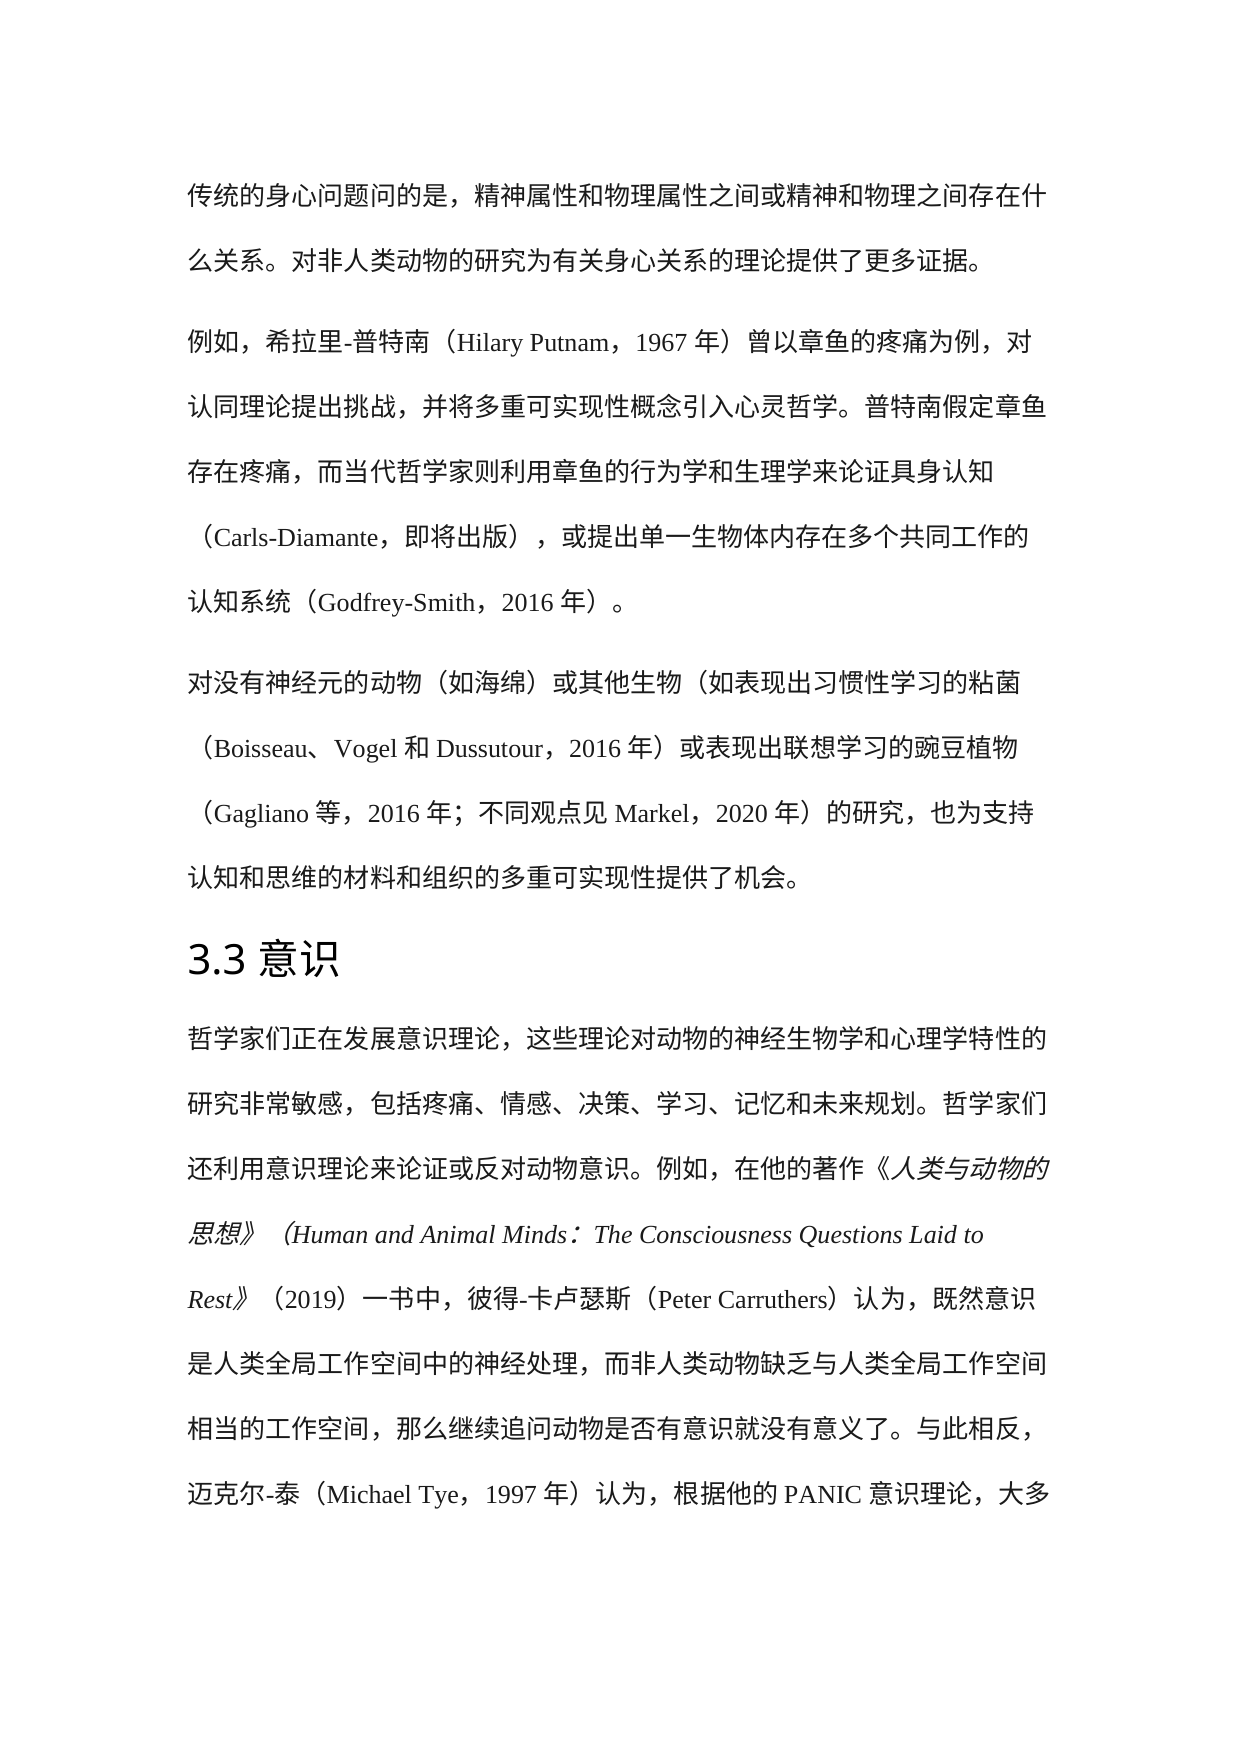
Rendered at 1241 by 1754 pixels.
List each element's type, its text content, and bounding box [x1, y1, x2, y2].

text 3.3 意识 [187, 924, 1053, 989]
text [187, 1004, 1053, 1524]
text 对没有神经元的动物（如海绵）或其他生物（如表现出习惯性学习的粘菌（Boisseau、Vogel 和 Dussutour，2016 年）或表现出联想学习的豌豆植物（Gagliano 等，2016 年；不同观点见 Markel，2020 年）的研究，也为支持认知和思维的材料和组织的多重可实现性提供了机会。 [187, 648, 1053, 908]
text 传统的身心问题问的是，精神属性和物理属性之间或精神和物理之间存在什么关系。对非人类动物的研究为有关身心关系的理论提供了更多证据。 [187, 162, 1053, 292]
text 例如，希拉里-普特南（Hilary Putnam，1967 年）曾以章鱼的疼痛为例，对认同理论提出挑战，并将多重可实现性概念引入心灵哲学。普特南假定章鱼存在疼痛，而当代哲学家则利用章鱼的行为学和生理学来论证具身认知（Carls-Diamante，即将出版），或提出单一生物体内存在多个共同工作的认知系统（Godfrey-Smith，2016 年）。 [187, 308, 1053, 633]
